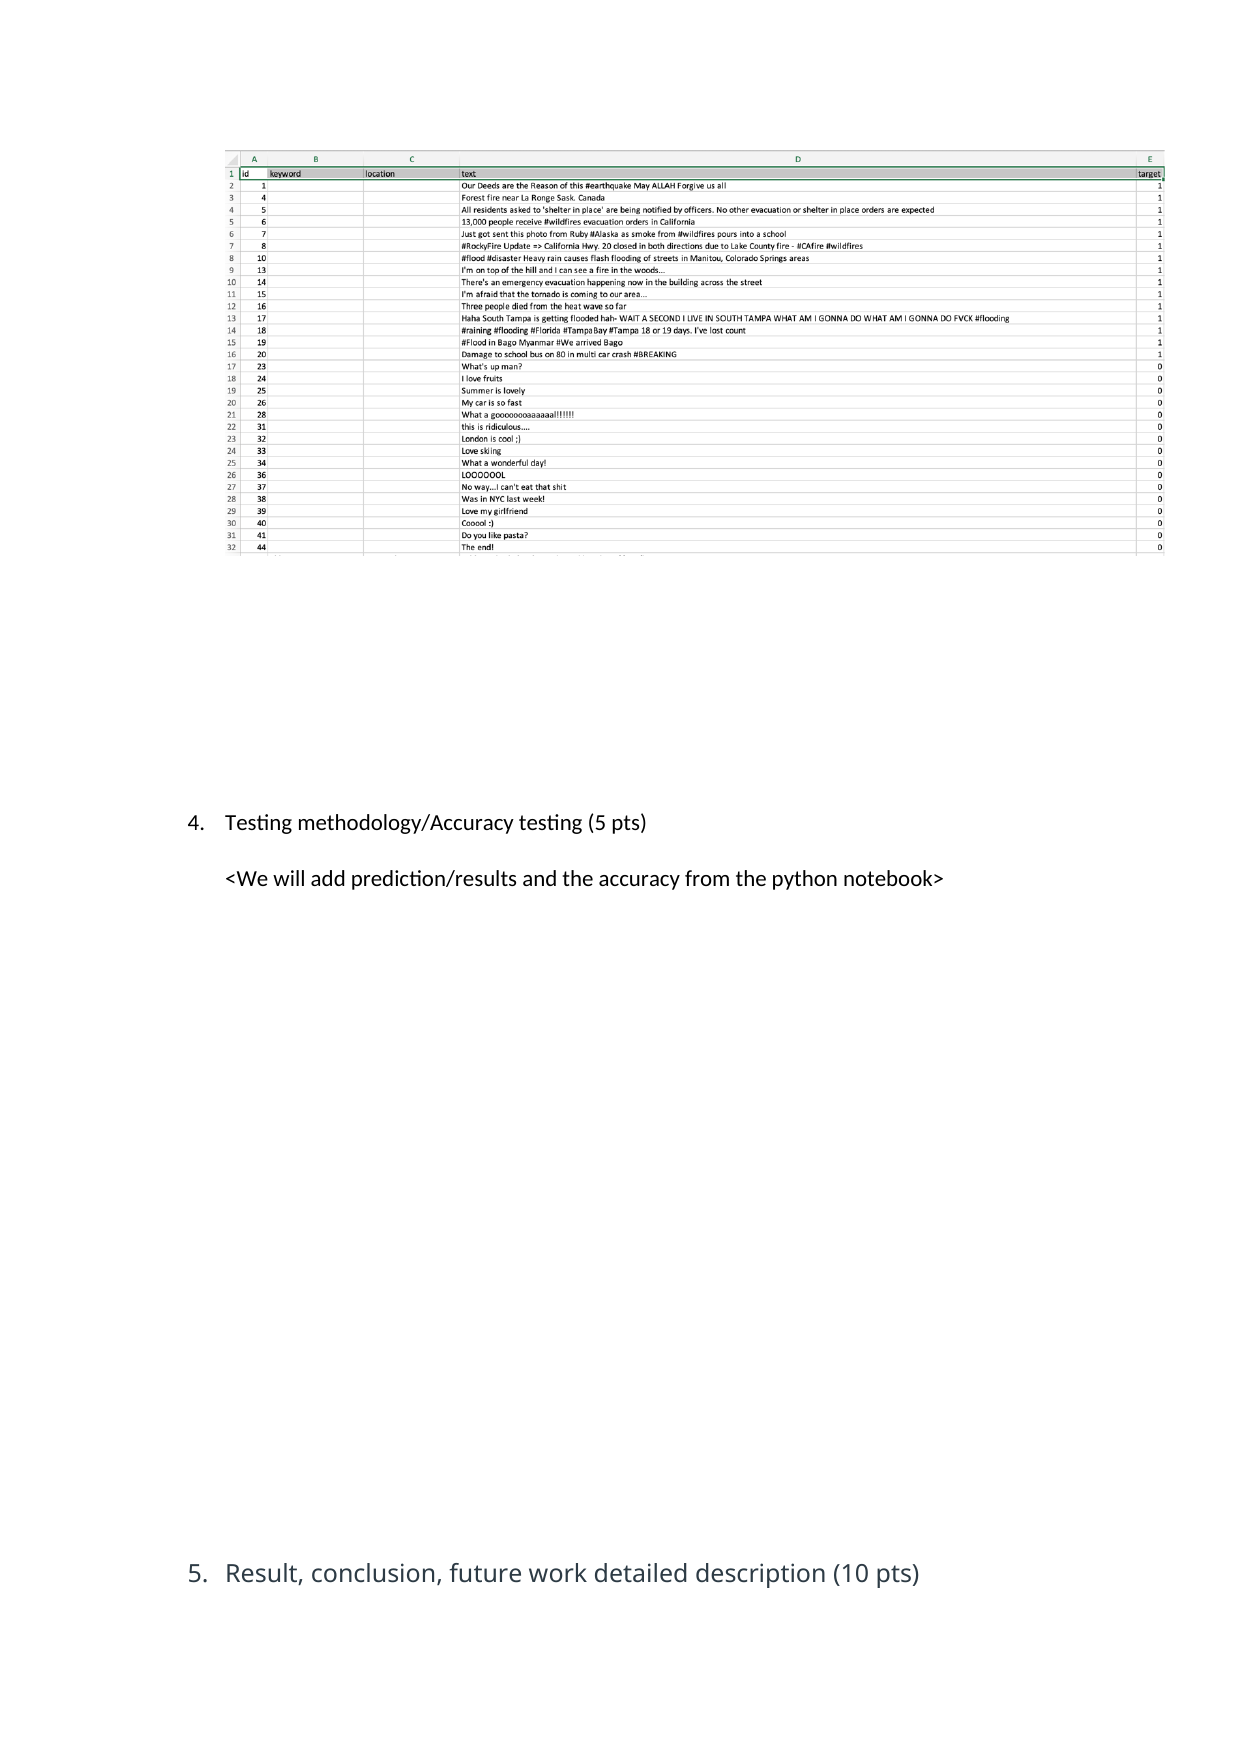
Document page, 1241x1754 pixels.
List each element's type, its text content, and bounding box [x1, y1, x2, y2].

list Result, conclusion, future work detailed description (10 pts) [187, 1555, 1090, 1589]
text <We will add prediction/results and the accuracy from the python notebook> [150, 864, 1090, 892]
picture [225, 150, 1165, 556]
list Testing methodology/Accuracy testing (5 pts) [187, 808, 1090, 836]
